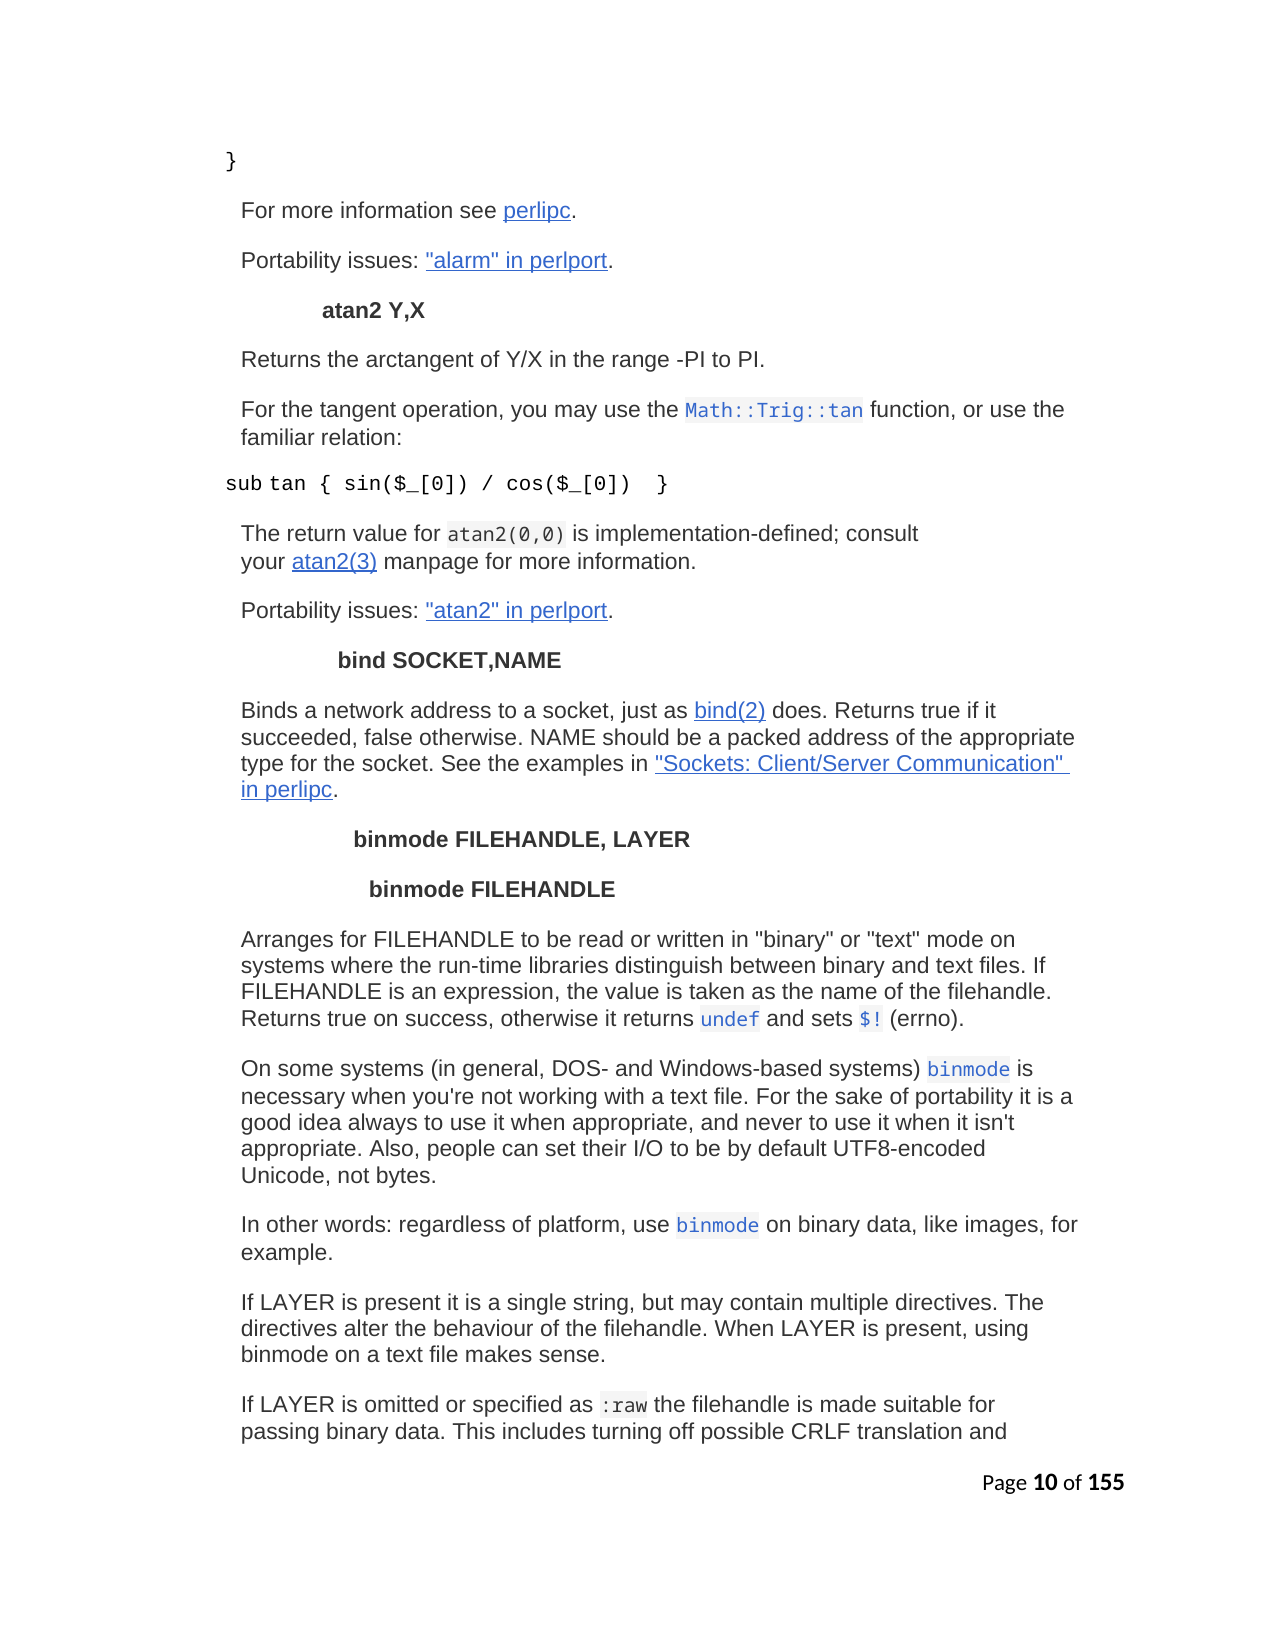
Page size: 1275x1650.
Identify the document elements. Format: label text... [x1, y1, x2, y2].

text Binds a network address to a socket, just as bind(2) does. Returns true if it succeeded, false otherwise. NAME should be a packed address of the appropriate type for the socket. See the examples in "Sockets: Client/Server Communication" in perlipc. [241, 697, 1078, 802]
text For the tangent operation, you may use the Math::Trig::tan function, or use the familiar relation: [241, 396, 1078, 450]
text Portability issues: "alarm" in perlport. [241, 247, 1078, 273]
text Returns the arctangent of Y/X in the range -PI to PI. [241, 346, 1078, 373]
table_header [225, 150, 1275, 174]
text The return value for atan2(0,0) is implementation-defined; consult your atan2(3) manpage for more information. [241, 520, 1078, 574]
text On some systems (in general, DOS- and Windows-based systems) binmode is necessary when you're not working with a text file. For the sake of portability it is a good idea always to use it when appropriate, and never to use it when it isn't appropriate. Also, people can set their I/O to be by default UTF8-encoded Unicode, not bytes. [241, 1055, 1078, 1188]
text binmode FILEHANDLE, LAYER [353, 826, 1094, 852]
text Arranges for FILEHANDLE to be read or written in "binary" or "text" mode on systems where the run-time libraries distinguish between binary and text files. If FILEHANDLE is an expression, the value is taken as the name of the filehandle. Returns true on success, otherwise it returns undef and sets $! (errno). [241, 926, 1078, 1032]
text binmode FILEHANDLE [369, 876, 1094, 902]
text For more information see perlipc. [241, 197, 1078, 223]
text In other words: regardless of platform, use binmode on binary data, like images, for example. [241, 1211, 1078, 1265]
text atan2 Y,X [322, 297, 1094, 323]
table_header sub tan { sin($_[0]) / cos($_[0]) } [225, 473, 1275, 497]
text If LAYER is present it is a single string, but may contain multiple directives. The directives alter the behaviour of the filehandle. When LAYER is present, using binmode on a text file makes sense. [241, 1288, 1078, 1368]
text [241, 1391, 1078, 1445]
text Portability issues: "atan2" in perlport. [241, 597, 1078, 624]
text bind SOCKET,NAME [337, 647, 1094, 674]
